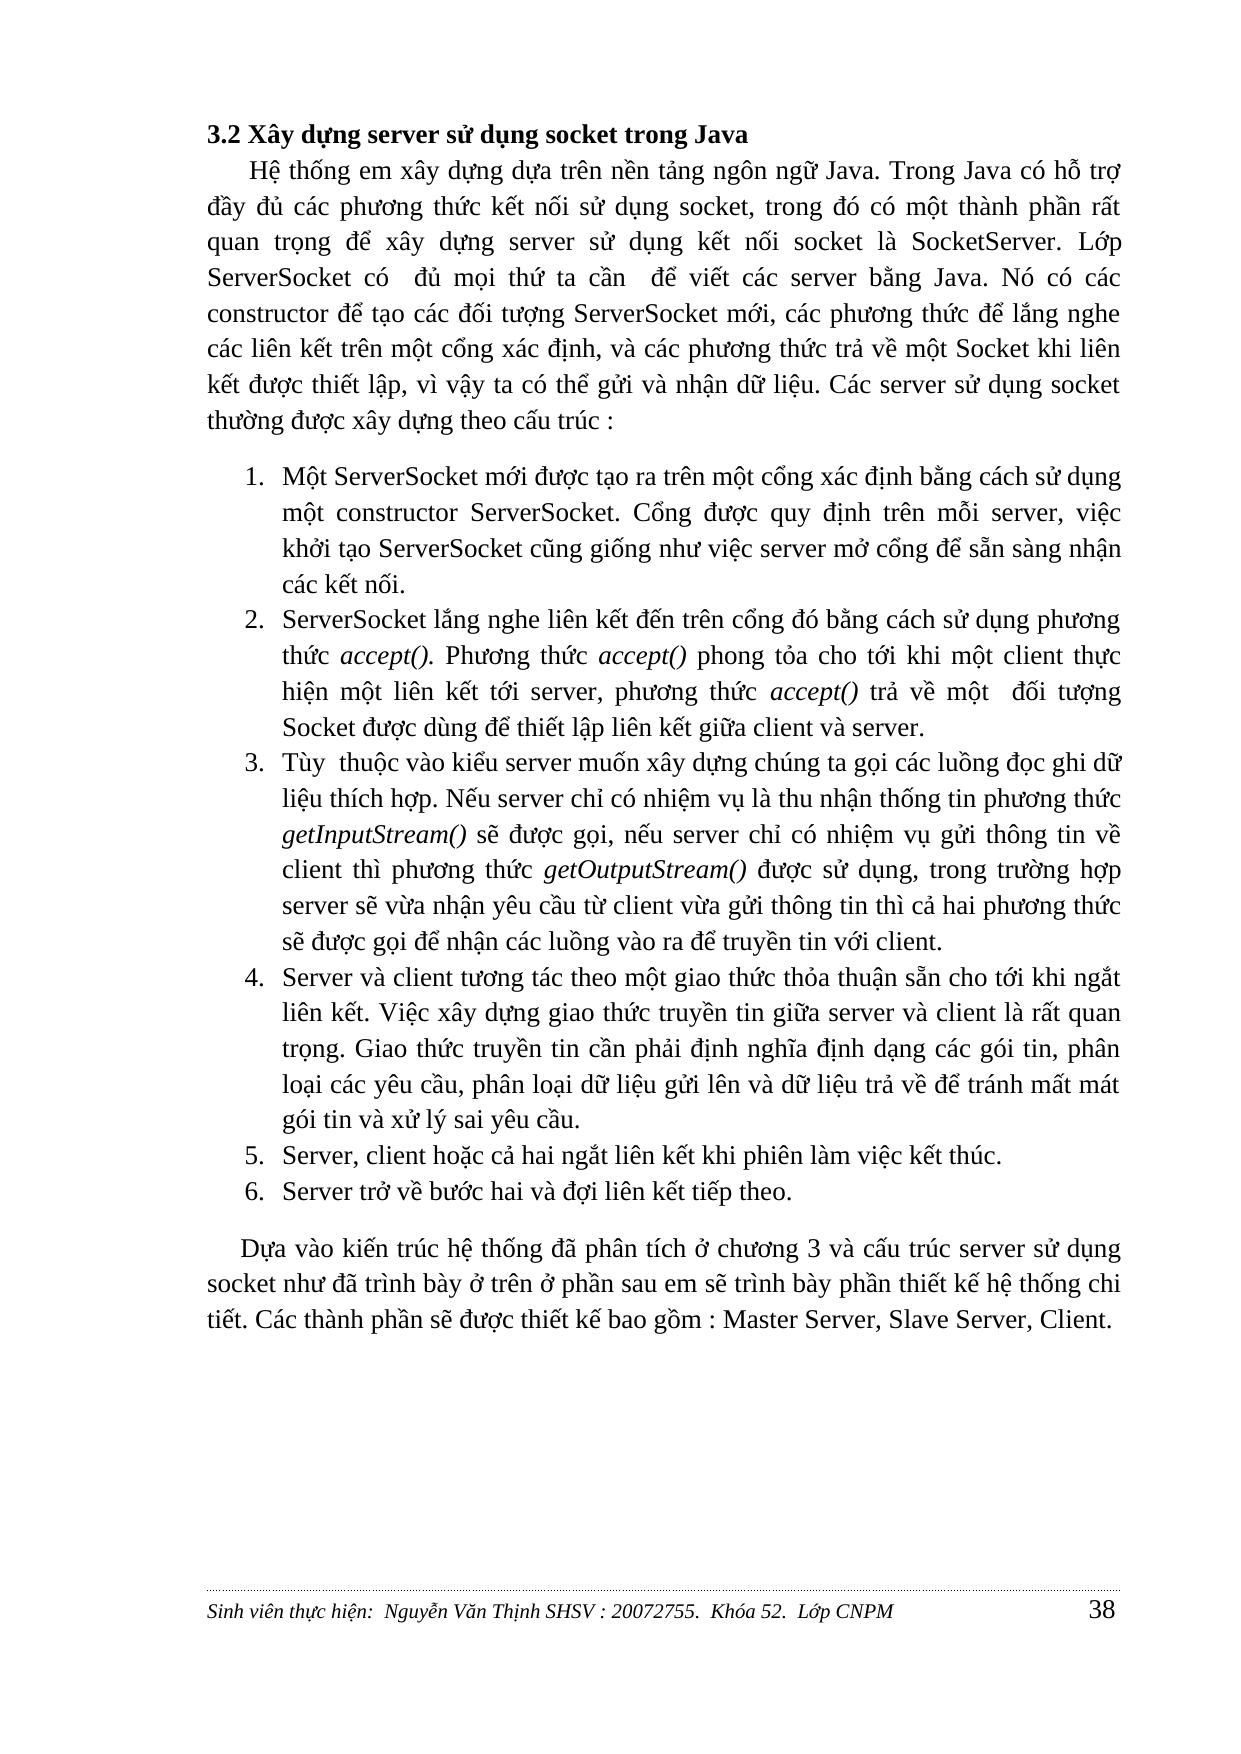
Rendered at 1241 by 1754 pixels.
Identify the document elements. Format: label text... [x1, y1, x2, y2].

text Hệ thống em xây dựng dựa trên nền tảng ngôn ngữ Java. Trong Java có hỗ trợ đầy đủ các phương thức kết nối sử dụng socket, trong đó có một thành phần rất quan trọng để xây dựng server sử dụng kết nối socket là SocketServer. Lớp ServerSocket có đủ mọi thứ ta cần để viết các server bằng Java. Nó có các constructor để tạo các đối tượng ServerSocket mới, các phương thức để lắng nghe các liên kết trên một cổng xác định, và các phương thức trả về một Socket khi liên kết được thiết lập, vì vậy ta có thể gửi và nhận dữ liệu. Các server sử dụng socket thường được xây dựng theo cấu trúc : [207, 154, 1122, 435]
subtitle 3.2 Xây dựng server sử dụng socket trong Java [207, 118, 1122, 149]
list Một ServerSocket mới được tạo ra trên một cổng xác định bằng cách sử dụng một constructor ServerSocket. Cổng được quy định trên mỗi server, việc khởi tạo ServerSocket cũng giống như việc server mở cổng để sẵn sàng nhận các kết nối. [244, 461, 1122, 599]
list ServerSocket lắng nghe liên kết đến trên cổng đó bằng cách sử dụng phương thức accept(). Phương thức accept() phong tỏa cho tới khi một client thực hiện một liên kết tới server, phương thức accept() trả về một đối tượng Socket được dùng để thiết lập liên kết giữa client và server. [244, 603, 1122, 742]
list Tùy thuộc vào kiểu server muốn xây dựng chúng ta gọi các luồng đọc ghi dữ liệu thích hợp. Nếu server chỉ có nhiệm vụ là thu nhận thống tin phương thức getInputStream() sẽ được gọi, nếu server chỉ có nhiệm vụ gửi thông tin về client thì phương thức getOutputStream() được sử dụng, trong trường hợp server sẽ vừa nhận yêu cầu từ client vừa gửi thông tin thì cả hai phương thức sẽ được gọi để nhận các luồng vào ra để truyền tin với client. [244, 746, 1122, 956]
list Server trở về bước hai và đợi liên kết tiếp theo. [244, 1175, 1122, 1206]
list Server, client hoặc cả hai ngắt liên kết khi phiên làm việc kết thúc. [244, 1139, 1122, 1171]
text Dựa vào kiến trúc hệ thống đã phân tích ở chương 3 và cấu trúc server sử dụng socket như đã trình bày ở trên ở phần sau em sẽ trình bày phần thiết kế hệ thống chi tiết. Các thành phần sẽ được thiết kế bao gồm : Master Server, Slave Server, Client. [207, 1232, 1122, 1334]
list Server và client tương tác theo một giao thức thỏa thuận sẵn cho tới khi ngắt liên kết. Việc xây dựng giao thức truyền tin giữa server và client là rất quan trọng. Giao thức truyền tin cần phải định nghĩa định dạng các gói tin, phân loại các yêu cầu, phân loại dữ liệu gửi lên và dữ liệu trả về để tránh mất mát gói tin và xử lý sai yêu cầu. [244, 961, 1122, 1135]
